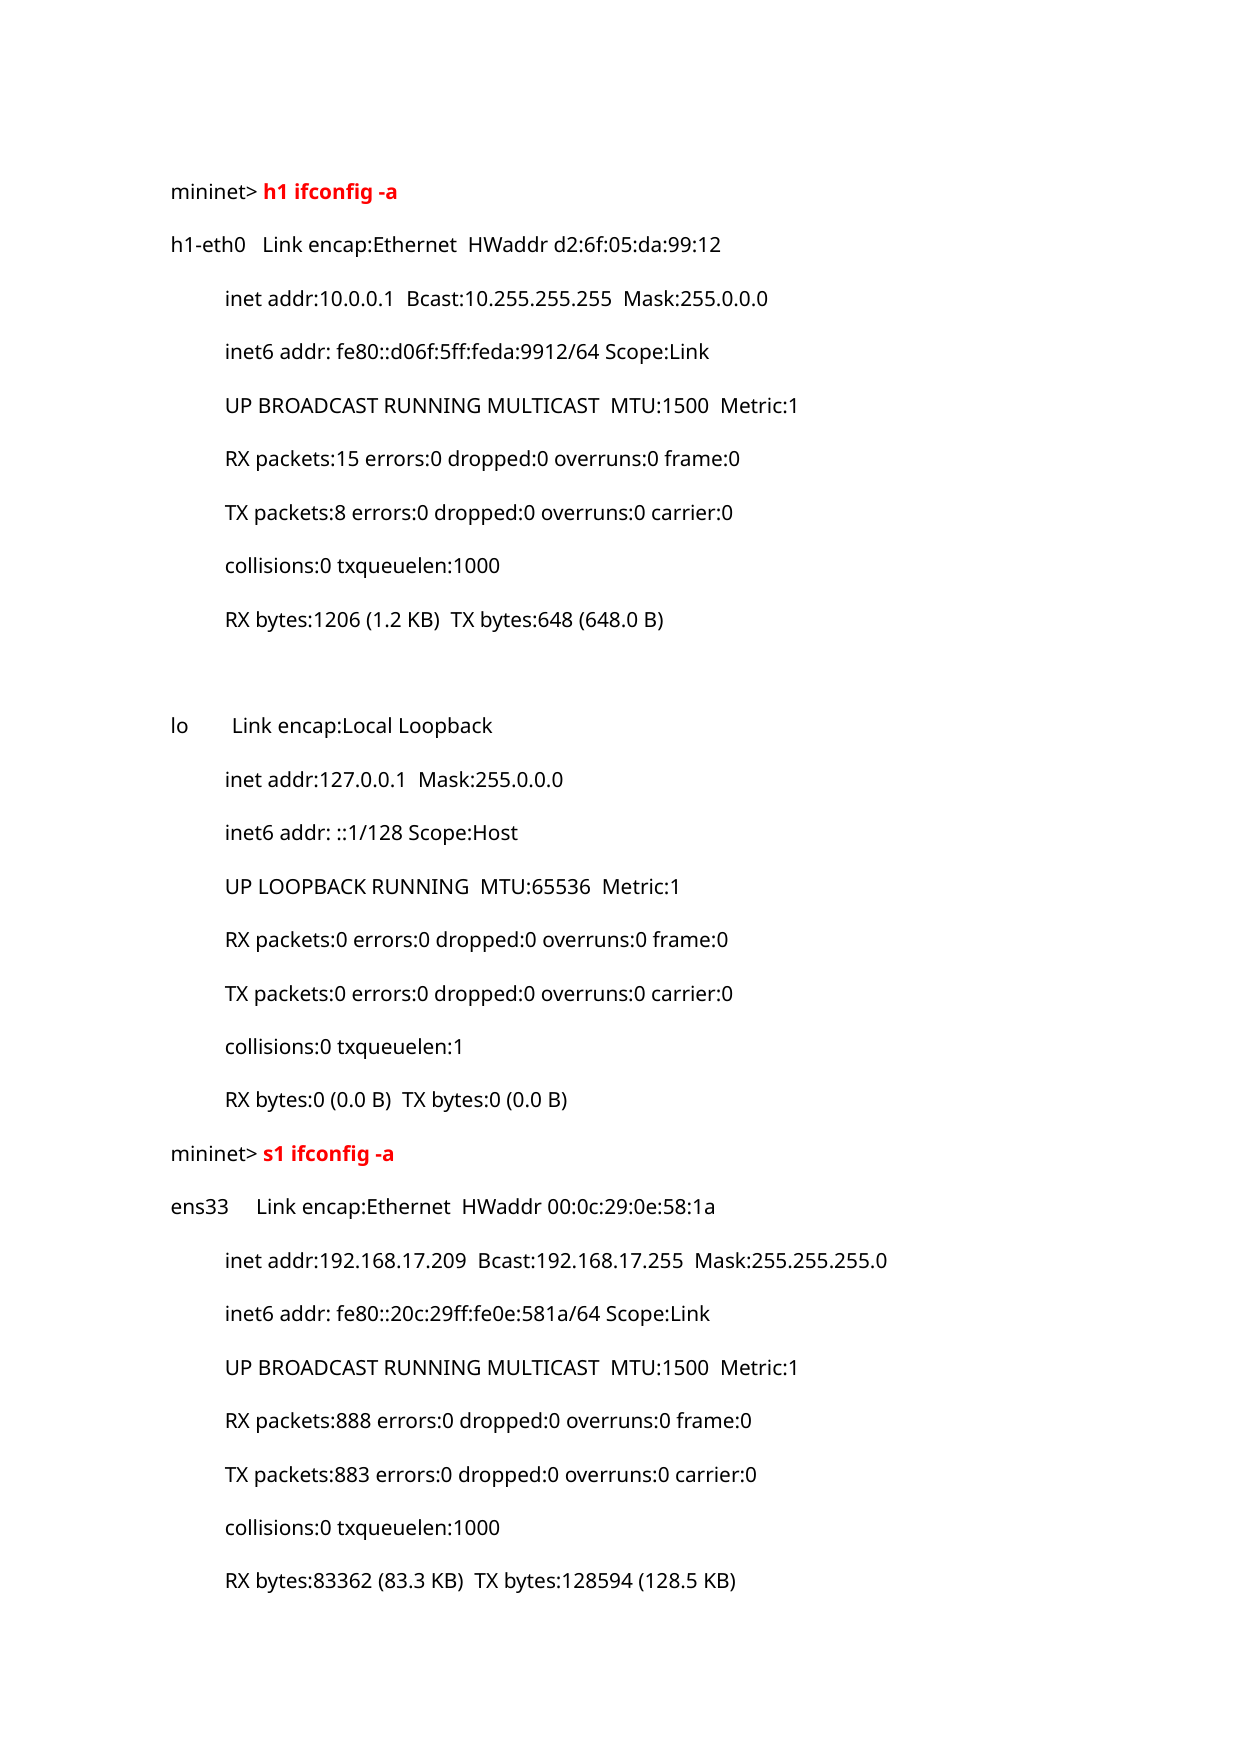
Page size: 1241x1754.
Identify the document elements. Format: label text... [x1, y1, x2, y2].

text UP BROADCAST RUNNING MULTICAST MTU:1500 Metric:1 [150, 1353, 1090, 1381]
text RX bytes:83362 (83.3 KB) TX bytes:128594 (128.5 KB) [150, 1567, 1090, 1595]
text TX packets:0 errors:0 dropped:0 overruns:0 carrier:0 [150, 979, 1090, 1007]
text collisions:0 txqueuelen:1000 [150, 1513, 1090, 1542]
text inet addr:192.168.17.209 Bcast:192.168.17.255 Mask:255.255.255.0 [150, 1246, 1090, 1274]
text RX packets:0 errors:0 dropped:0 overruns:0 frame:0 [150, 925, 1090, 954]
text inet addr:10.0.0.1 Bcast:10.255.255.255 Mask:255.0.0.0 [150, 284, 1090, 312]
text UP BROADCAST RUNNING MULTICAST MTU:1500 Metric:1 [150, 391, 1090, 419]
text mininet> h1 ifconfig -a [150, 177, 1090, 206]
text UP LOOPBACK RUNNING MTU:65536 Metric:1 [150, 872, 1090, 900]
text TX packets:883 errors:0 dropped:0 overruns:0 carrier:0 [150, 1460, 1090, 1488]
text ens33 Link encap:Ethernet HWaddr 00:0c:29:0e:58:1a [150, 1192, 1090, 1221]
text h1-eth0 Link encap:Ethernet HWaddr d2:6f:05:da:99:12 [150, 231, 1090, 259]
text inet addr:127.0.0.1 Mask:255.0.0.0 [150, 765, 1090, 793]
text TX packets:8 errors:0 dropped:0 overruns:0 carrier:0 [150, 498, 1090, 526]
text inet6 addr: fe80::20c:29ff:fe0e:581a/64 Scope:Link [150, 1299, 1090, 1328]
text collisions:0 txqueuelen:1000 [150, 551, 1090, 580]
text inet6 addr: fe80::d06f:5ff:feda:9912/64 Scope:Link [150, 337, 1090, 366]
text lo Link encap:Local Loopback [150, 712, 1090, 740]
text inet6 addr: ::1/128 Scope:Host [150, 818, 1090, 847]
text mininet> s1 ifconfig -a [150, 1139, 1090, 1167]
text RX bytes:1206 (1.2 KB) TX bytes:648 (648.0 B) [150, 605, 1090, 633]
text RX packets:15 errors:0 dropped:0 overruns:0 frame:0 [150, 444, 1090, 473]
text RX bytes:0 (0.0 B) TX bytes:0 (0.0 B) [150, 1086, 1090, 1114]
text RX packets:888 errors:0 dropped:0 overruns:0 frame:0 [150, 1406, 1090, 1435]
text collisions:0 txqueuelen:1 [150, 1032, 1090, 1061]
